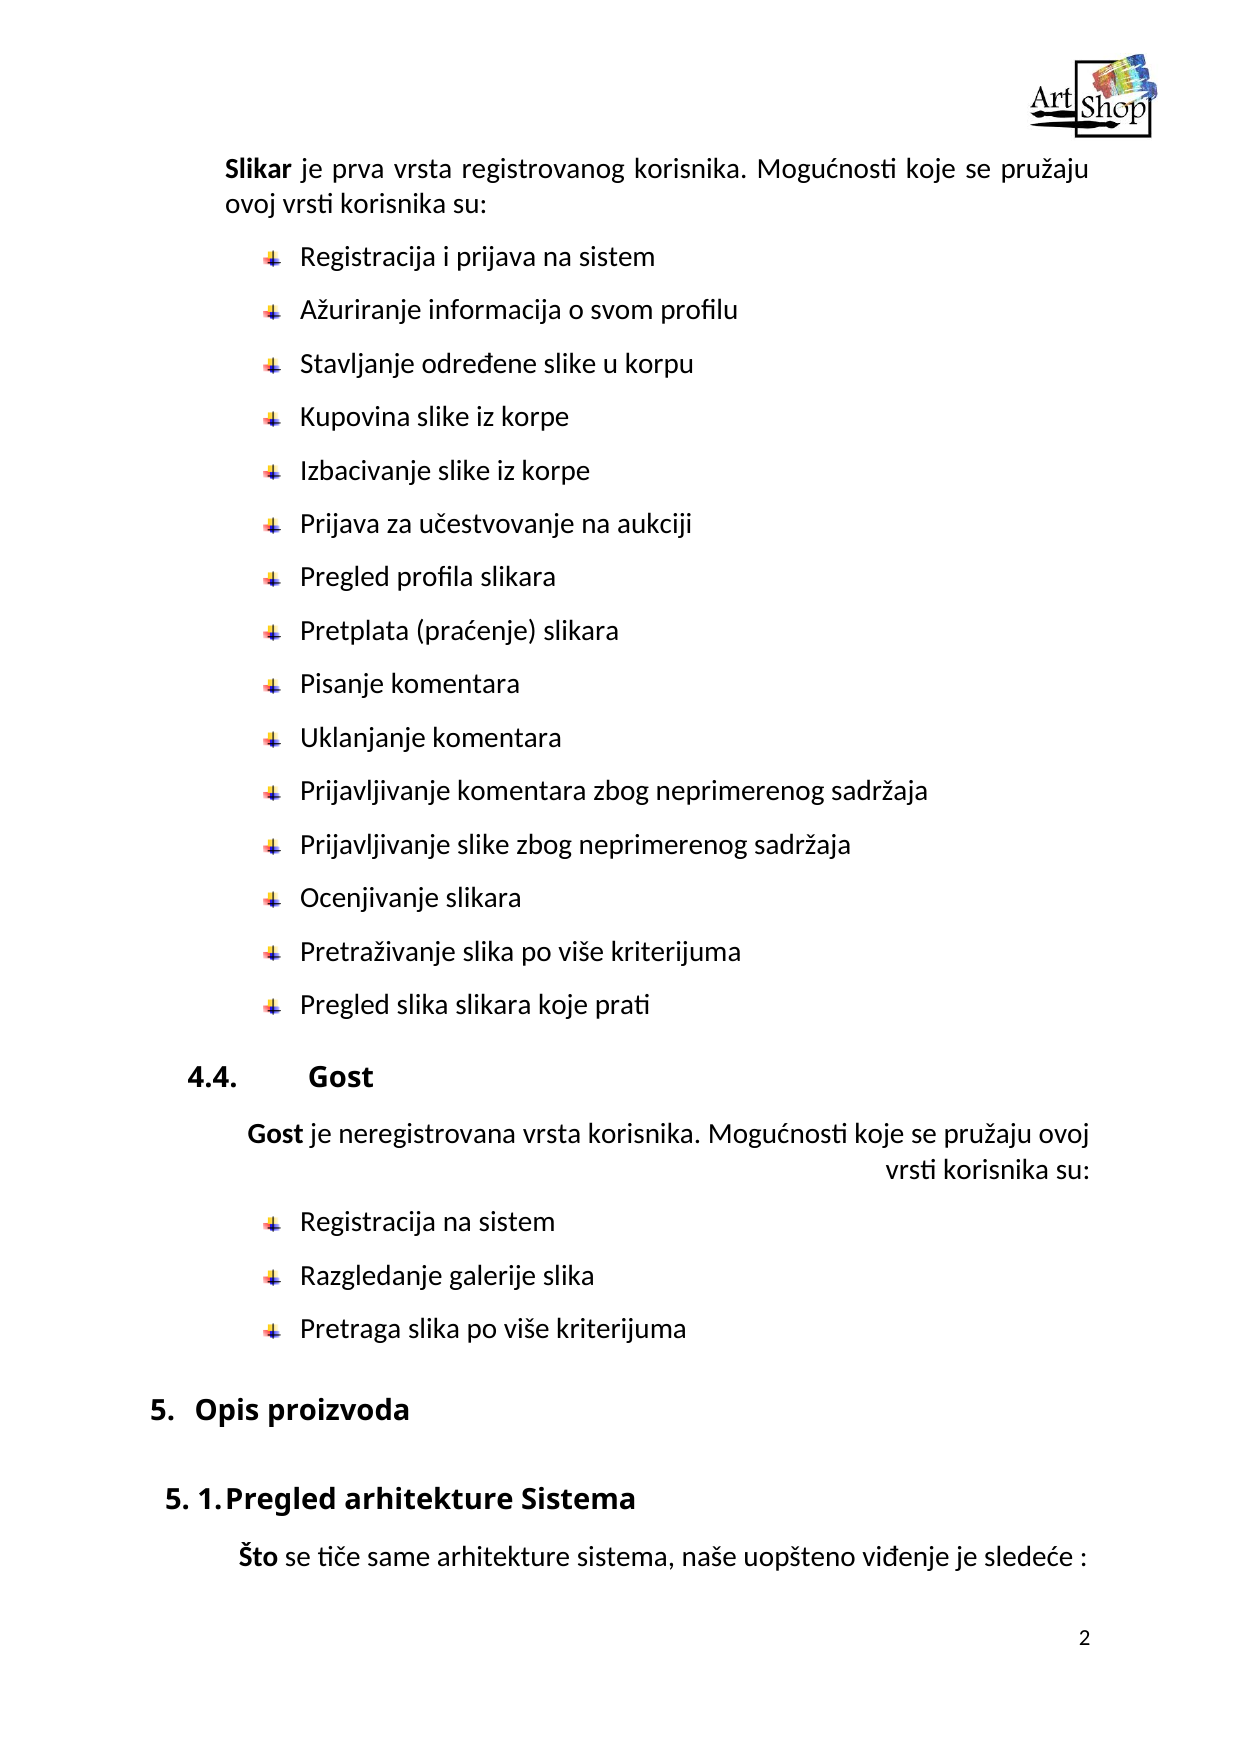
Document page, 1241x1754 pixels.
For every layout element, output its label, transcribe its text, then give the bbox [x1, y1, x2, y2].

picture [263, 303, 281, 320]
picture [263, 730, 281, 748]
picture [263, 1215, 281, 1232]
list Ocenjivanje slikara [262, 879, 1090, 915]
list Stavljanje određene slike u korpu [262, 345, 1090, 380]
picture [263, 837, 281, 855]
text Slikar je prva vrsta registrovanog korisnika. Mogućnosti koje se pružaju ovoj vrsti korisnika su: [225, 150, 1090, 221]
list Registracija na sistem [262, 1203, 1090, 1239]
list Pisanje komentara [262, 665, 1090, 701]
list Uklanjanje komentara [262, 719, 1090, 754]
list Ažuriranje informacija o svom profilu [262, 291, 1090, 327]
picture [263, 1322, 281, 1339]
picture [263, 997, 281, 1015]
subtitle Opis proizvoda [150, 1389, 1090, 1428]
list Prijavljivanje komentara zbog neprimerenog sadržaja [262, 772, 1090, 808]
picture [263, 356, 281, 374]
picture [263, 890, 281, 908]
list Pregled slika slikara koje prati [262, 986, 1090, 1022]
list Pregled profila slikara [262, 558, 1090, 594]
picture [263, 784, 281, 801]
list Kupovina slike iz korpe [262, 398, 1090, 434]
picture [263, 1268, 281, 1286]
list Razgledanje galerije slika [262, 1257, 1090, 1293]
picture [263, 570, 281, 587]
list Prijava za učestvovanje na aukciji [262, 505, 1090, 541]
list Pretplata (praćenje) slikara [262, 612, 1090, 648]
subtitle Pregled arhitekture Sistema [165, 1478, 1090, 1518]
picture [263, 677, 281, 694]
list Prijavljivanje slike zbog neprimerenog sadržaja [262, 826, 1090, 861]
text Gost je neregistrovana vrsta korisnika. Mogućnosti koje se pružaju ovoj vrsti korisnika su: [225, 1116, 1090, 1187]
list Izbacivanje slike iz korpe [262, 452, 1090, 487]
picture [263, 623, 281, 641]
text Što se tiče same arhitekture sistema, naše uopšteno viđenje je sledeće : [194, 1538, 1090, 1574]
picture [263, 944, 281, 961]
list Pretraživanje slika po više kriterijuma [262, 933, 1090, 968]
subtitle Gost [187, 1056, 1090, 1096]
picture [263, 463, 281, 480]
picture [263, 249, 281, 267]
list Pretraga slika po više kriterijuma [262, 1310, 1090, 1346]
picture [263, 410, 281, 427]
list Registracija i prijava na sistem [262, 238, 1090, 273]
picture [263, 516, 281, 534]
